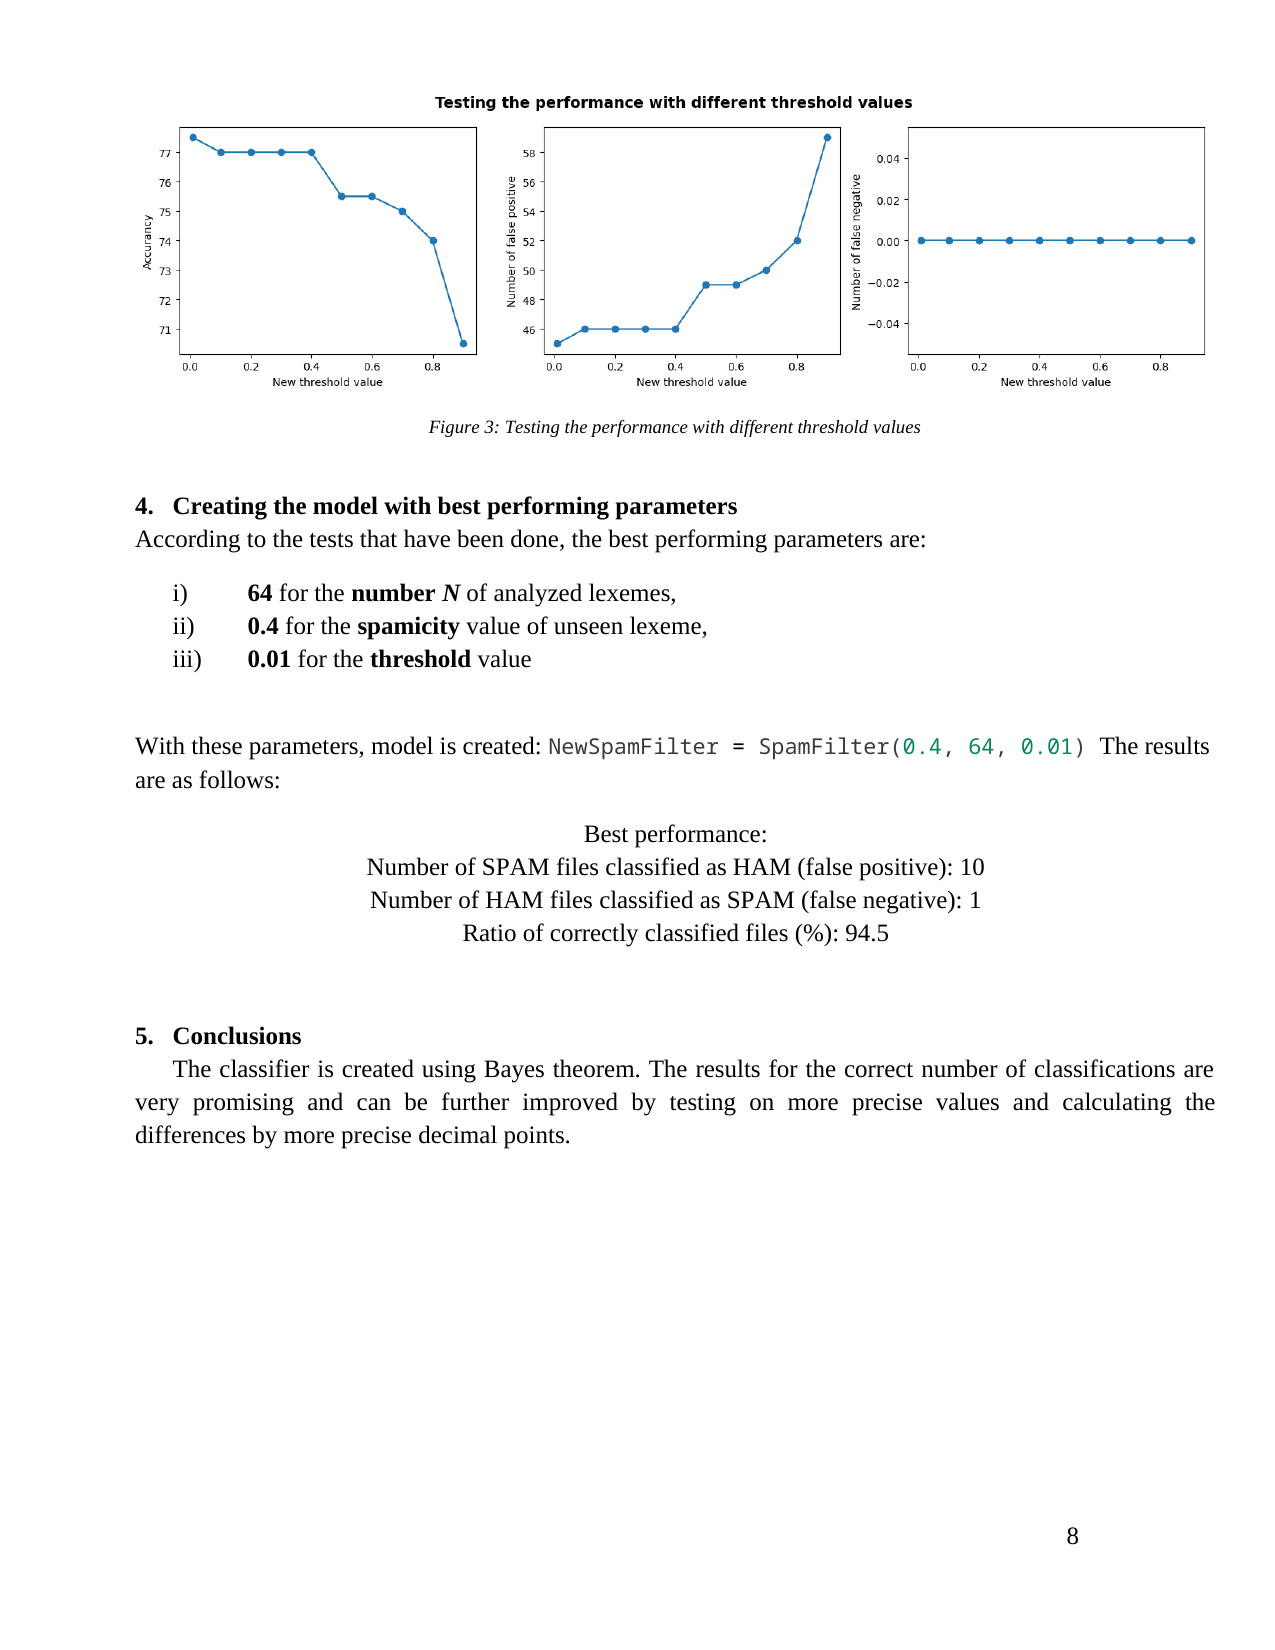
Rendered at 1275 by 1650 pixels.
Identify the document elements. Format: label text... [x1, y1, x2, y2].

subtitle Creating the model with best performing parameters [135, 491, 1216, 520]
list 0.4 for the spamicity value of unseen lexeme, [172, 611, 1216, 640]
list 0.01 for the threshold value [172, 644, 1216, 673]
text Number of SPAM files classified as HAM (false positive): 10 [135, 852, 1216, 881]
text The classifier is created using Bayes theorem. The results for the correct number of classifications are very promising and can be further improved by testing on more precise values and calculating the differences by more precise decimal points. [135, 1054, 1216, 1149]
text Figure 3: Testing the performance with different threshold values [60, 416, 1216, 437]
text According to the tests that have been done, the best performing parameters are: [60, 524, 1216, 553]
text Number of HAM files classified as SPAM (false negative): 1 [135, 885, 1216, 914]
picture [135, 88, 1211, 395]
list 64 for the number N of analyzed lexemes, [172, 578, 1216, 607]
text Best performance: [135, 819, 1216, 848]
subtitle Conclusions [135, 1021, 1216, 1050]
text Ratio of correctly classified files (%): 94.5 [60, 918, 1216, 947]
text With these parameters, model is created: NewSpamFilter = SpamFilter(0.4, 64, 0.01) The results are as follows: [135, 731, 1216, 794]
